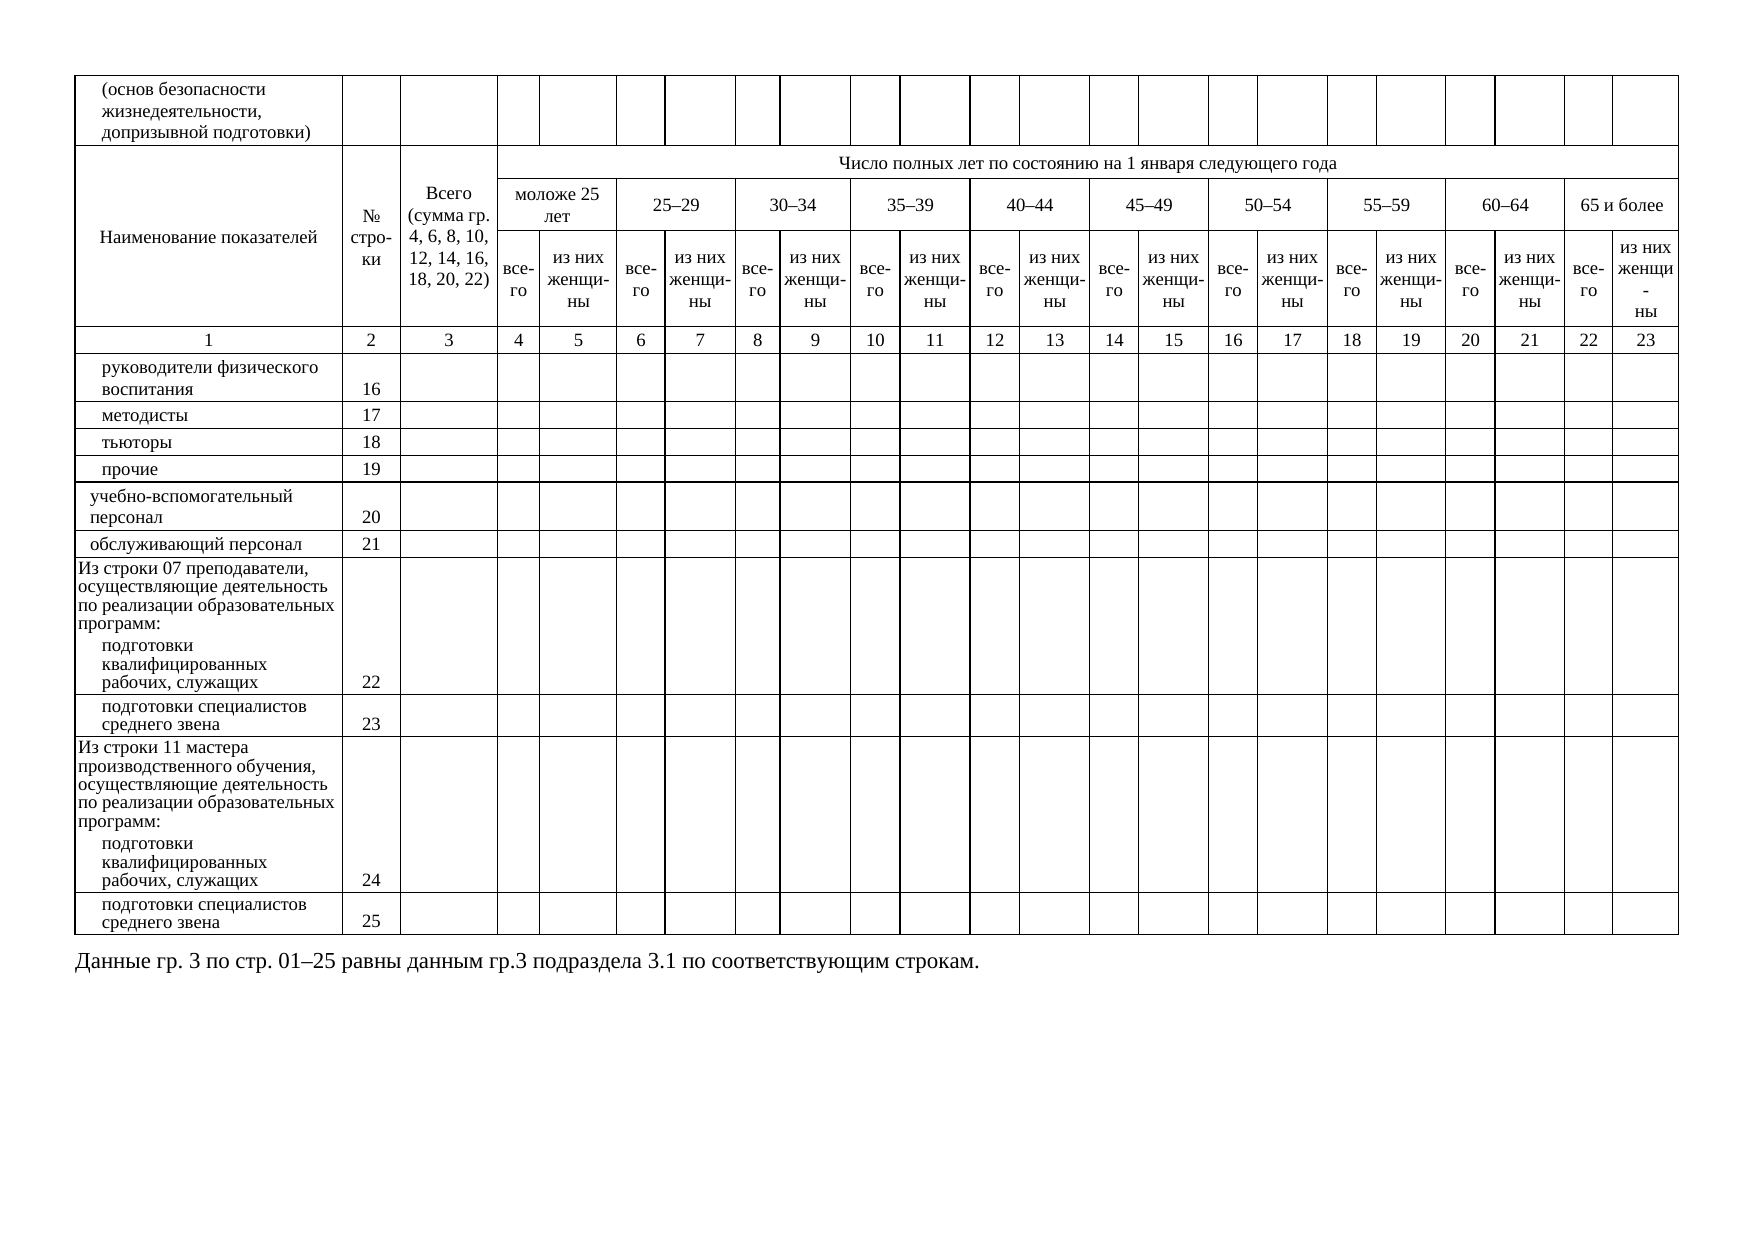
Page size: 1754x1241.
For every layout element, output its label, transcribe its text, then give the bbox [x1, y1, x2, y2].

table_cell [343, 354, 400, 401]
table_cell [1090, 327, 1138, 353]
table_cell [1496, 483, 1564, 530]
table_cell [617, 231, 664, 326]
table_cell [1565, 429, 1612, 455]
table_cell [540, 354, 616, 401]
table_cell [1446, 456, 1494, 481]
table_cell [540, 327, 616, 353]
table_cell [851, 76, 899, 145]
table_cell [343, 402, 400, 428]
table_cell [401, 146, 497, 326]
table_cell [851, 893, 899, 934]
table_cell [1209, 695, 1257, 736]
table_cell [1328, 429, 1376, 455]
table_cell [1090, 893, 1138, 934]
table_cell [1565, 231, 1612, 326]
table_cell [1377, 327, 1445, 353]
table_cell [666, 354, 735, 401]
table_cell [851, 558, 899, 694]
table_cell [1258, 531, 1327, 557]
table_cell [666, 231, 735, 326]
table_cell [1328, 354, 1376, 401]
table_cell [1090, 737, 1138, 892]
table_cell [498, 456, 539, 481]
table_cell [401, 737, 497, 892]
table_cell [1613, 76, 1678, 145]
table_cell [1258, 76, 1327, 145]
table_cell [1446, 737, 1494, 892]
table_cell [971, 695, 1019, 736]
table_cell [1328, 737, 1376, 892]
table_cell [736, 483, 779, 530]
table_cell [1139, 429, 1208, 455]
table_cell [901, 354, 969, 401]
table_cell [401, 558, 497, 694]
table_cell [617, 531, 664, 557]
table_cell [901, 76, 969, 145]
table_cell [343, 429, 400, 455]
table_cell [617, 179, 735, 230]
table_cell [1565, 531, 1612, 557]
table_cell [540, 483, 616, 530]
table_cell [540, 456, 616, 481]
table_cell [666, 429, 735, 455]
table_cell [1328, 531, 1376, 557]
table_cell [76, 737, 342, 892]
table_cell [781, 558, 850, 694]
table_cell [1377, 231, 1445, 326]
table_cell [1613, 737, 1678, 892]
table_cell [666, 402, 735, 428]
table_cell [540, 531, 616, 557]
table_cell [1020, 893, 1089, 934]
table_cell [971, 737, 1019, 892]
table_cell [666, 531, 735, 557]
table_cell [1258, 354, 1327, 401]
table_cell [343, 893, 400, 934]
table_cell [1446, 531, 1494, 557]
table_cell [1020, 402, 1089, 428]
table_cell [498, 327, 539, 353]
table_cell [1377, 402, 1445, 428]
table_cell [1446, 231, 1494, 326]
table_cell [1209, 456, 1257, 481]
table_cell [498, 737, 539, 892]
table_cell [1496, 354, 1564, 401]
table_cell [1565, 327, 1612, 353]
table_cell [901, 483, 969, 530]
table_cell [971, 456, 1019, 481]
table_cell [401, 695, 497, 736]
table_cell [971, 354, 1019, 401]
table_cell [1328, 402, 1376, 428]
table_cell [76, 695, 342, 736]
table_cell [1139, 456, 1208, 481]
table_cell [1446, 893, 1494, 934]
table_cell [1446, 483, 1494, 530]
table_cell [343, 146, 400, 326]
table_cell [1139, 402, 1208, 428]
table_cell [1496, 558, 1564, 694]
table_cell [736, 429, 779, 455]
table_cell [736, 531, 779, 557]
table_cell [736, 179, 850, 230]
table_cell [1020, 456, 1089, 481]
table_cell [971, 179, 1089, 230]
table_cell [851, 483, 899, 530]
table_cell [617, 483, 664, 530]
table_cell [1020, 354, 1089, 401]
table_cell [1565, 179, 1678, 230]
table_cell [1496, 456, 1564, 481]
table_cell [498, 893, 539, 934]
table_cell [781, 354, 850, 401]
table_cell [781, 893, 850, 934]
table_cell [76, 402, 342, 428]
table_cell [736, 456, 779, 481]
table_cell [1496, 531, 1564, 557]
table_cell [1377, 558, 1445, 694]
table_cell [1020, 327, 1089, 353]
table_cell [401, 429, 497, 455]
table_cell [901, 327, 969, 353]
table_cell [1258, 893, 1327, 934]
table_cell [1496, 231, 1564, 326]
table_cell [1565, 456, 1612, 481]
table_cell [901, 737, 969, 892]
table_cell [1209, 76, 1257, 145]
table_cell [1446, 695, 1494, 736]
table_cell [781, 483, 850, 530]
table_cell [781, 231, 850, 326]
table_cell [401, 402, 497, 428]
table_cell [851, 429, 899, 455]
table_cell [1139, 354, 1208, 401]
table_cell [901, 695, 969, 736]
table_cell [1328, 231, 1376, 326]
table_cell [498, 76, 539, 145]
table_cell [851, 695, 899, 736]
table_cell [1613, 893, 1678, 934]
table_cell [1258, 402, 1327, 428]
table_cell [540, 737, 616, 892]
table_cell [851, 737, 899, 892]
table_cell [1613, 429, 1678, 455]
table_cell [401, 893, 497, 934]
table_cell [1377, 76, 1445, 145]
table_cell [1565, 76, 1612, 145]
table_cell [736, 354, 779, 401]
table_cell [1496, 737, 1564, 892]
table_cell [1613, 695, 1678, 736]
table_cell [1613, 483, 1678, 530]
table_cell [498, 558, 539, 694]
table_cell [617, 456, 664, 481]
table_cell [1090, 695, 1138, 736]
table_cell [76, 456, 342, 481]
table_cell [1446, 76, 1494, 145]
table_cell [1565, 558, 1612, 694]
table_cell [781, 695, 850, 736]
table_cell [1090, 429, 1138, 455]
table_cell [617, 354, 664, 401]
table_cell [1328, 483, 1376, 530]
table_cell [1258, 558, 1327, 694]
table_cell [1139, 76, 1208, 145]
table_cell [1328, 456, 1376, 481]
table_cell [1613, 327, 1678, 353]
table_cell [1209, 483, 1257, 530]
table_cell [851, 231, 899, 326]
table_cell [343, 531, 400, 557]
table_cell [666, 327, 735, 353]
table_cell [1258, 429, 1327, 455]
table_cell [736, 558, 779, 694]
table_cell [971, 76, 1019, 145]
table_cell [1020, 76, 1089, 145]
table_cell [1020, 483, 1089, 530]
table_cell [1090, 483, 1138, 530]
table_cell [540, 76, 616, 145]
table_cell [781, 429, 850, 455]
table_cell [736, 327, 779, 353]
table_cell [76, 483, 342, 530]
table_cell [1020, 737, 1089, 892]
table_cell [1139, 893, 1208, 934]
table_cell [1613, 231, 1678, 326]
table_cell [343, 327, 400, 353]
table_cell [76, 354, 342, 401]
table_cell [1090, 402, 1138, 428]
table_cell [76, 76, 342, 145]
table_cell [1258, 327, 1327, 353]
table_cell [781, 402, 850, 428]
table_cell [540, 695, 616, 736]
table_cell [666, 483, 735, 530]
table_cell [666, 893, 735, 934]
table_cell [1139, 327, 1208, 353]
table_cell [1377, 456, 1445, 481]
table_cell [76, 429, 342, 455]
text Данные гр. 3 по стр. 01–25 равны данным гр.3 подраздела 3.1 по соответствующим строкам. [75, 948, 1679, 974]
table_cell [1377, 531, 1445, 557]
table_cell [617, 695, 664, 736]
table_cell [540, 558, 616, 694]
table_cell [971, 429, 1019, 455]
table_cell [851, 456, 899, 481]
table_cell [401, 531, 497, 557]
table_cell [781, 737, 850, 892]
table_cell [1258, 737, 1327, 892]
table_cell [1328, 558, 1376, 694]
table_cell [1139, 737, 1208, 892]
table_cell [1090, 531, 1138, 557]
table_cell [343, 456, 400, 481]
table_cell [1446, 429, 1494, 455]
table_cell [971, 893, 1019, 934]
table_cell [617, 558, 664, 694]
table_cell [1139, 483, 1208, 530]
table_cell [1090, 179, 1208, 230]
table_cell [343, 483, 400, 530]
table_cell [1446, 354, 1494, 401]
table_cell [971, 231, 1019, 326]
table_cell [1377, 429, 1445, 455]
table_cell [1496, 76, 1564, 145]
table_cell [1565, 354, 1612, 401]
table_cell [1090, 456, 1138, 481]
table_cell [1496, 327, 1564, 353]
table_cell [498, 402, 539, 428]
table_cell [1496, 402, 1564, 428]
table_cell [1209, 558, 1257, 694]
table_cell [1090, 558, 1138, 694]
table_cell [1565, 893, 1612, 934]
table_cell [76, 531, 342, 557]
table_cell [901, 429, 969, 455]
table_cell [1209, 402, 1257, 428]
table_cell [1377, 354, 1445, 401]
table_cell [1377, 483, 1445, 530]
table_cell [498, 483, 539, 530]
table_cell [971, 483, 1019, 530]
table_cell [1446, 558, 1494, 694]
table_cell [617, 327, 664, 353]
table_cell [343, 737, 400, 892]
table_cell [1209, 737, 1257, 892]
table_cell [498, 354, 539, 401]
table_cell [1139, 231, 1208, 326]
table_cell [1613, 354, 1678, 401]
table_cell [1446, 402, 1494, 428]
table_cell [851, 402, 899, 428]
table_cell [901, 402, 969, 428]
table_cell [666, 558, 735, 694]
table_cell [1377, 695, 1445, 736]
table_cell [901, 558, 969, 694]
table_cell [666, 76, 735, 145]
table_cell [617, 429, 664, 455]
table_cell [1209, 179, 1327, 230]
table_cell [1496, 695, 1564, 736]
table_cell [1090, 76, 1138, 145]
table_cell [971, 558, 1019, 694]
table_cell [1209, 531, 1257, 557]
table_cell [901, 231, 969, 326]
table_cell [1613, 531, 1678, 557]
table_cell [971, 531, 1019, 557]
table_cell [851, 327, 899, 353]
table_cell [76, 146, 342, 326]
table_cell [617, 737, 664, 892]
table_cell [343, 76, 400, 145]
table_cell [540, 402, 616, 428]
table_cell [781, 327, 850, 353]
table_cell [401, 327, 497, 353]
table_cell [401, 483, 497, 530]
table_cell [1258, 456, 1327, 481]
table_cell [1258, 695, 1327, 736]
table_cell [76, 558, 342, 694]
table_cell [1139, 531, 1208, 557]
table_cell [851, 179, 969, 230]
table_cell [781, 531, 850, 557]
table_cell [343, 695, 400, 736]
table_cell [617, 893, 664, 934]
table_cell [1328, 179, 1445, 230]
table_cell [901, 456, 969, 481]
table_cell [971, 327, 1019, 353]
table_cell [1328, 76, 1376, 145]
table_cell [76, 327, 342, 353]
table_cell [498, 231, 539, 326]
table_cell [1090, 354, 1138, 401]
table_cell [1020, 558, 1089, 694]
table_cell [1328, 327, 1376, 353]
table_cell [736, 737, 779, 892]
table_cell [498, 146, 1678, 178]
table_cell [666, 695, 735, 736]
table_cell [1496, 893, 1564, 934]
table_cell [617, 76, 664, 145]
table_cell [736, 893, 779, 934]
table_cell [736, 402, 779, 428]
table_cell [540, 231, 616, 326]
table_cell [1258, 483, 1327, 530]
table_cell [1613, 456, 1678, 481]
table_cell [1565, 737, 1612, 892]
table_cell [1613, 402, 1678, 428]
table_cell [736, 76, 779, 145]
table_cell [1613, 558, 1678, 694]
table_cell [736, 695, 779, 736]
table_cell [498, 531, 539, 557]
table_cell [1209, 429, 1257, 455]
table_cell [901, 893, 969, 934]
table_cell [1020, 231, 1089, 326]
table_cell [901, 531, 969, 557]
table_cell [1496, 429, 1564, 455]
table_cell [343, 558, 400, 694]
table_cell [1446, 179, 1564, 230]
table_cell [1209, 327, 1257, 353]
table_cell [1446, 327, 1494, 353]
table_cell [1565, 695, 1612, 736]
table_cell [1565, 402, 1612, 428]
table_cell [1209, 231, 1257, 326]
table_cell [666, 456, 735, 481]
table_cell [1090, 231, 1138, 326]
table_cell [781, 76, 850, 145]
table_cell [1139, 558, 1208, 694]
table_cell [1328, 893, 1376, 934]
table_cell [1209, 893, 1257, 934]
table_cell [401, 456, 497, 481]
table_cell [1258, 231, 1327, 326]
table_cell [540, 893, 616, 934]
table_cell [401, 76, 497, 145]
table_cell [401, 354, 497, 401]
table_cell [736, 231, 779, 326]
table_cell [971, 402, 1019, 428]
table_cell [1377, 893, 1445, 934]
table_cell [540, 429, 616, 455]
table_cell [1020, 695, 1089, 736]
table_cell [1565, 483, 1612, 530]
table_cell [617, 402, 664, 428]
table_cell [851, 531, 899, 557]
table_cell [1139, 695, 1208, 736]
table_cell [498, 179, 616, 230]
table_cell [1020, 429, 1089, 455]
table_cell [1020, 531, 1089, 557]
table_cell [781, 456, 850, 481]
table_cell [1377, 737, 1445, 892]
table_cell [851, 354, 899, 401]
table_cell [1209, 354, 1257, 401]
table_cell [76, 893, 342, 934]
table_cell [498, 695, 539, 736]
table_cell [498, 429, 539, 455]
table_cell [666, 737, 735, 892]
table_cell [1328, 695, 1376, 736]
